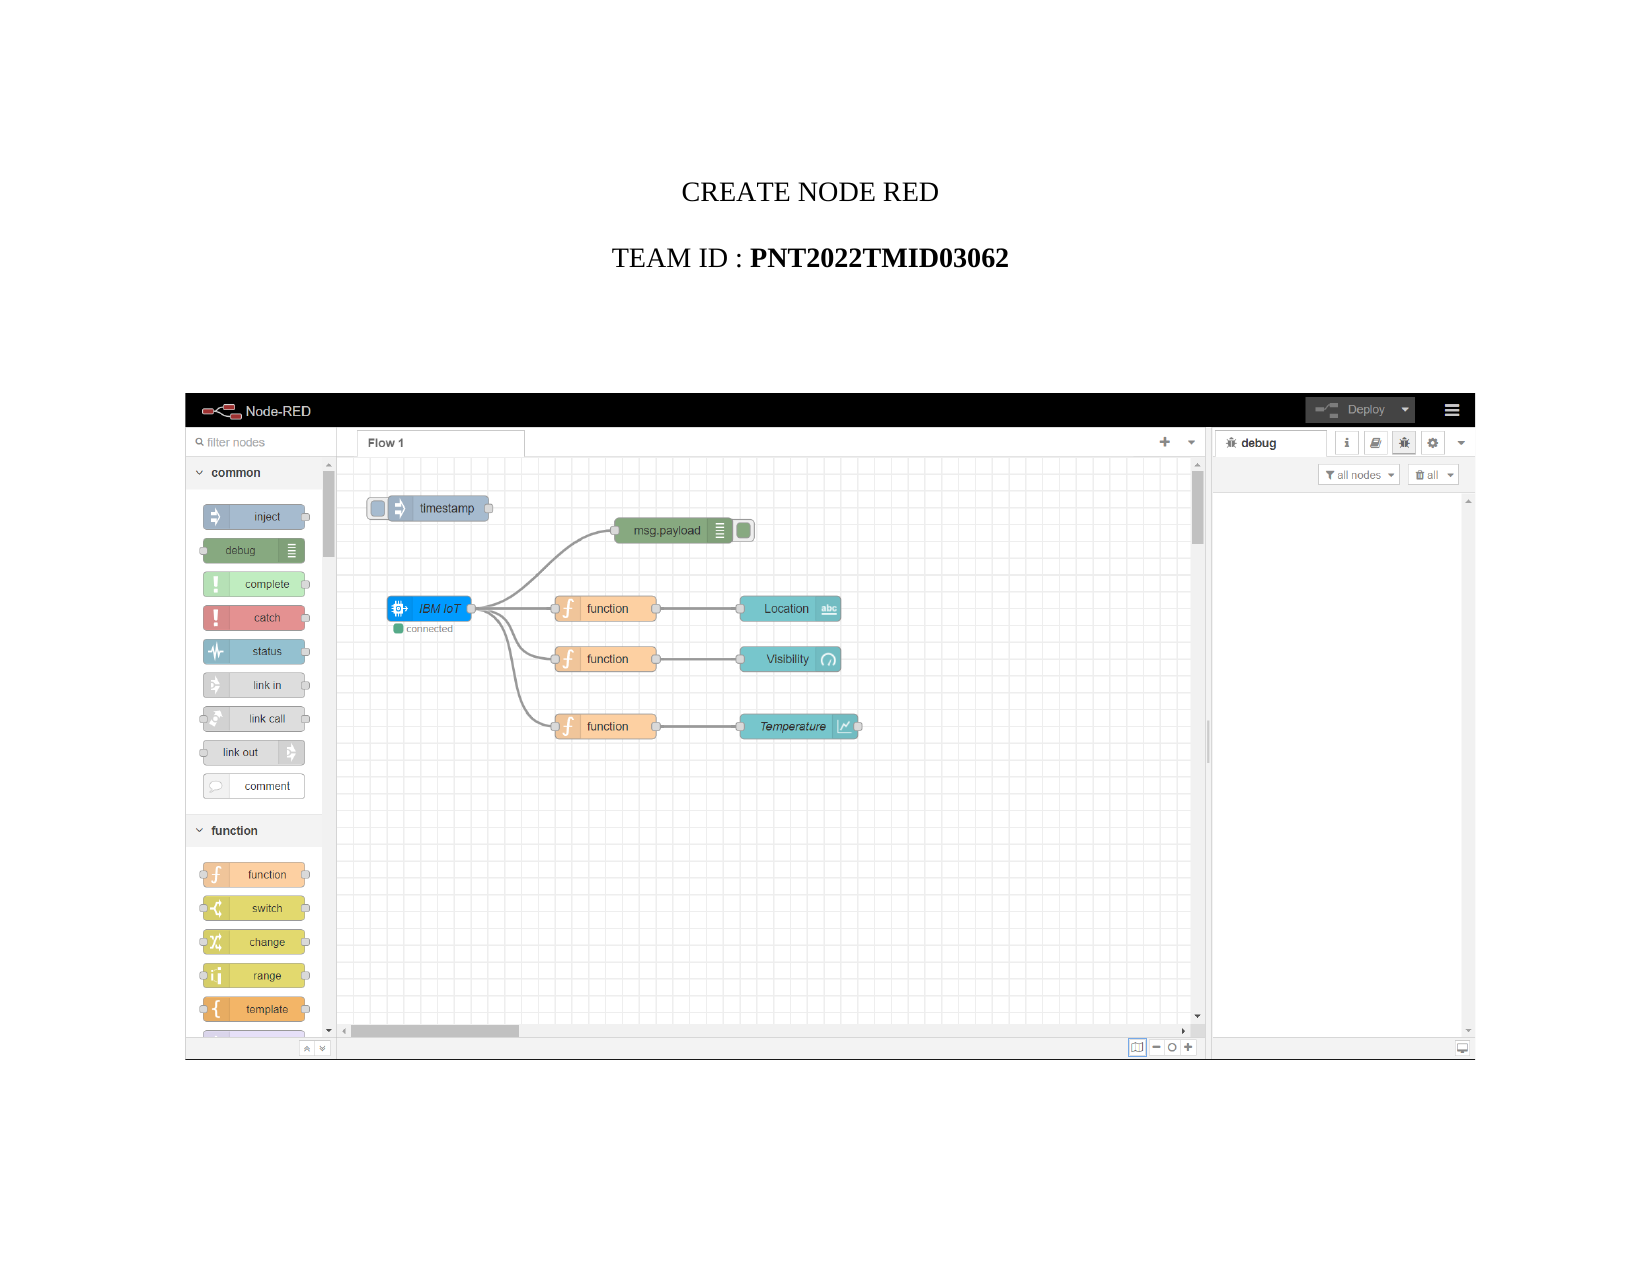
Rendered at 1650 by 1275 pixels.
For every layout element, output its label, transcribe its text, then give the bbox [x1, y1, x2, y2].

text TEAM ID : PNT2022TMID03062 [139, 241, 1481, 273]
text CREATE NODE RED [139, 175, 1481, 208]
picture [185, 393, 1476, 1060]
